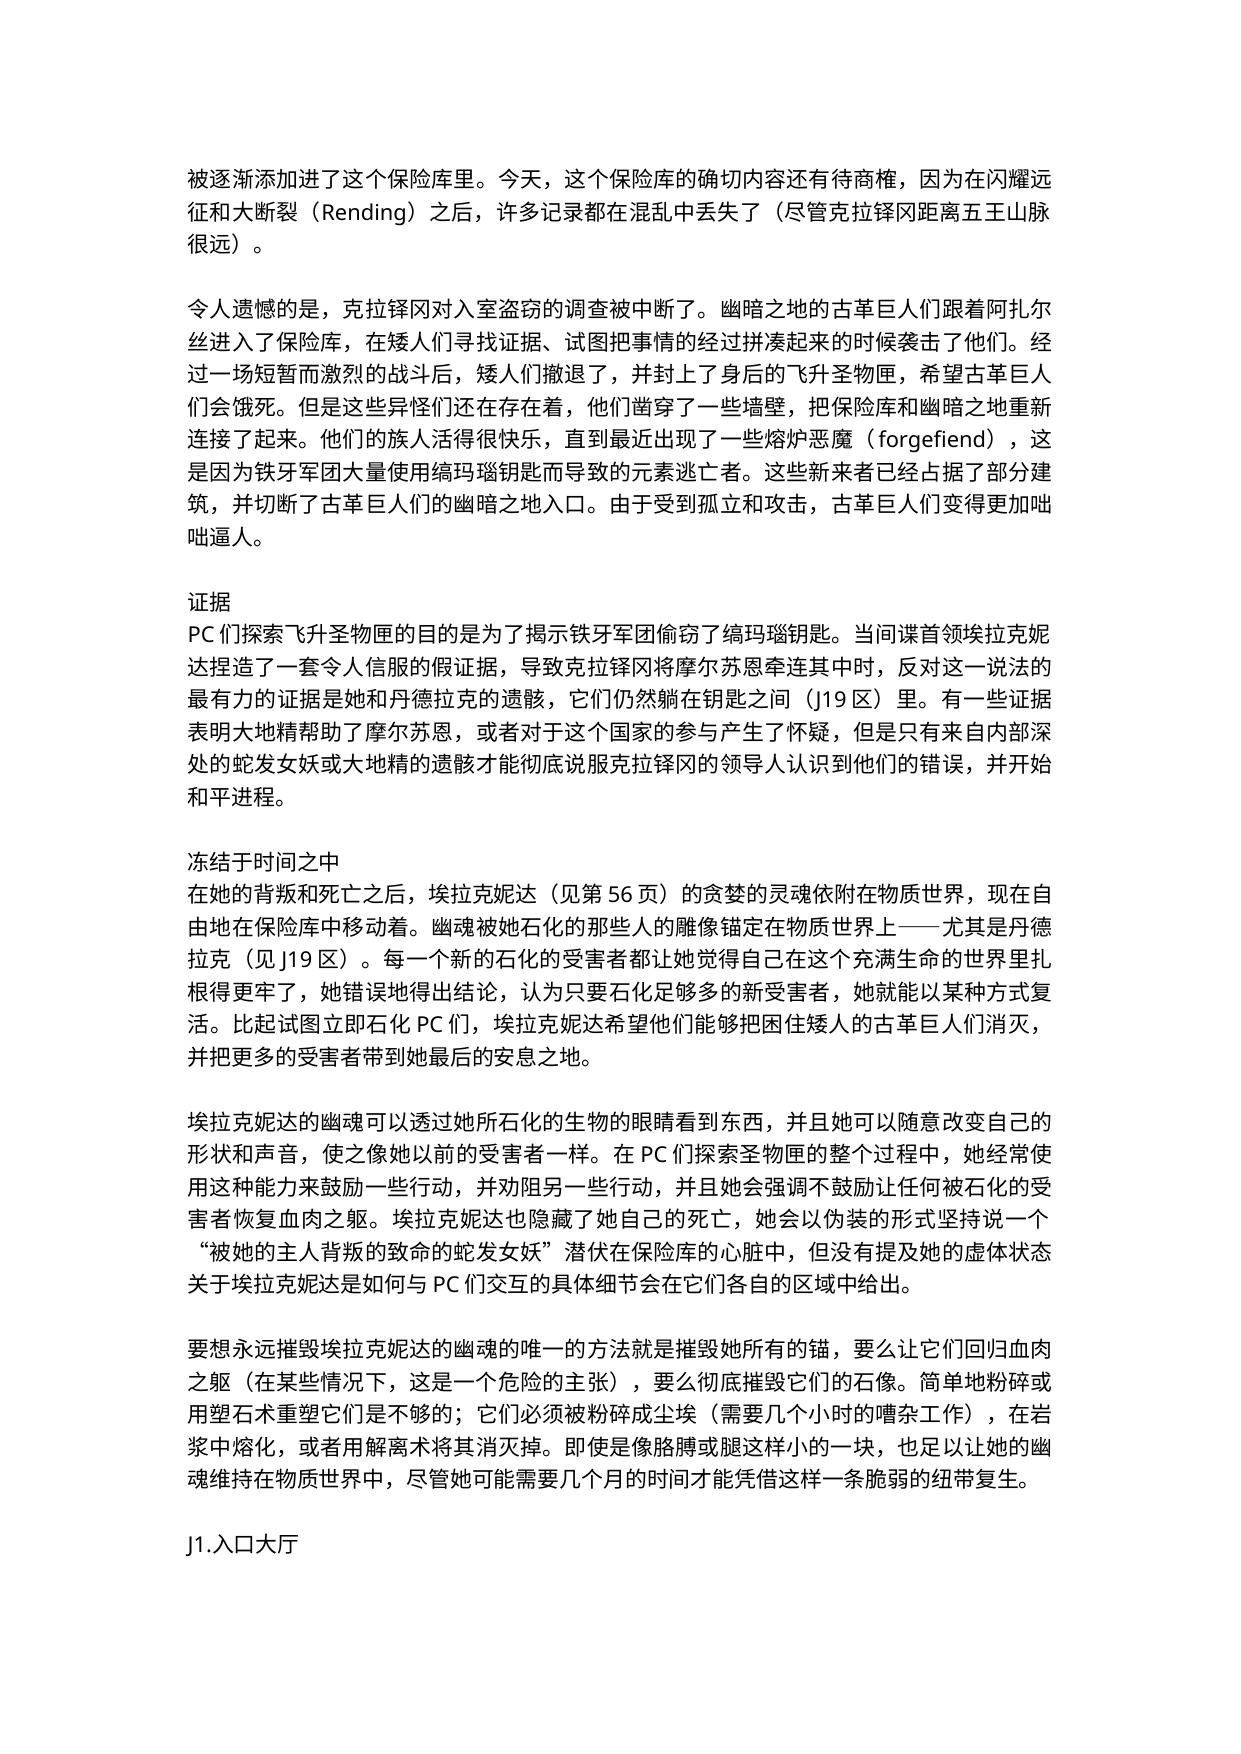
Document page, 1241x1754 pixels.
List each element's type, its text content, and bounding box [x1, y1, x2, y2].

text PC们探索飞升圣物匣的目的是为了揭示铁牙军团偷窃了缟玛瑙钥匙。当间谍首领埃拉克妮达捏造了一套令人信服的假证据，导致克拉铎冈将摩尔苏恩牵连其中时，反对这一说法的最有力的证据是她和丹德拉克的遗骸，它们仍然躺在钥匙之间（J19区）里。有一些证据表明大地精帮助了摩尔苏恩，或者对于这个国家的参与产生了怀疑，但是只有来自内部深处的蛇发女妖或大地精的遗骸才能彻底说服克拉铎冈的领导人认识到他们的错误，并开始和平进程。 [187, 617, 1053, 812]
text 冻结于时间之中 [187, 844, 1053, 877]
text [187, 162, 1053, 259]
text 埃拉克妮达的幽魂可以透过她所石化的生物的眼睛看到东西，并且她可以随意改变自己的形状和声音，使之像她以前的受害者一样。在PC们探索圣物匣的整个过程中，她经常使用这种能力来鼓励一些行动，并劝阻另一些行动，并且她会强调不鼓励让任何被石化的受害者恢复血肉之躯。埃拉克妮达也隐藏了她自己的死亡，她会以伪装的形式坚持说一个“被她的主人背叛的致命的蛇发女妖”潜伏在保险库的心脏中，但没有提及她的虚体状态。关于埃拉克妮达是如何与PC们交互的具体细节会在它们各自的区域中给出。 [187, 1104, 1053, 1299]
text 令人遗憾的是，克拉铎冈对入室盗窃的调查被中断了。幽暗之地的古革巨人们跟着阿扎尔丝进入了保险库，在矮人们寻找证据、试图把事情的经过拼凑起来的时候袭击了他们。经过一场短暂而激烈的战斗后，矮人们撤退了，并封上了身后的飞升圣物匣，希望古革巨人们会饿死。但是这些异怪们还在存在着，他们凿穿了一些墙壁，把保险库和幽暗之地重新连接了起来。他们的族人活得很快乐，直到最近出现了一些熔炉恶魔（forgefiend），这是因为铁牙军团大量使用缟玛瑙钥匙而导致的元素逃亡者。这些新来者已经占据了部分建筑，并切断了古革巨人们的幽暗之地入口。由于受到孤立和攻击，古革巨人们变得更加咄咄逼人。 [187, 292, 1053, 552]
text J1.入口大厅 [187, 1527, 1053, 1559]
text 要想永远摧毁埃拉克妮达的幽魂的唯一的方法就是摧毁她所有的锚，要么让它们回归血肉之躯（在某些情况下，这是一个危险的主张），要么彻底摧毁它们的石像。简单地粉碎或用塑石术重塑它们是不够的；它们必须被粉碎成尘埃（需要几个小时的嘈杂工作），在岩浆中熔化，或者用解离术将其消灭掉。即使是像胳膊或腿这样小的一块，也足以让她的幽魂维持在物质世界中，尽管她可能需要几个月的时间才能凭借这样一条脆弱的纽带复生。 [187, 1332, 1053, 1494]
text 证据 [187, 584, 1053, 617]
text 在她的背叛和死亡之后，埃拉克妮达（见第56页）的贪婪的灵魂依附在物质世界，现在自由地在保险库中移动着。幽魂被她石化的那些人的雕像锚定在物质世界上——尤其是丹德拉克（见J19区）。每一个新的石化的受害者都让她觉得自己在这个充满生命的世界里扎根得更牢了，她错误地得出结论，认为只要石化足够多的新受害者，她就能以某种方式复活。比起试图立即石化PC们，埃拉克妮达希望他们能够把困住矮人的古革巨人们消灭，并把更多的受害者带到她最后的安息之地。 [187, 877, 1053, 1072]
